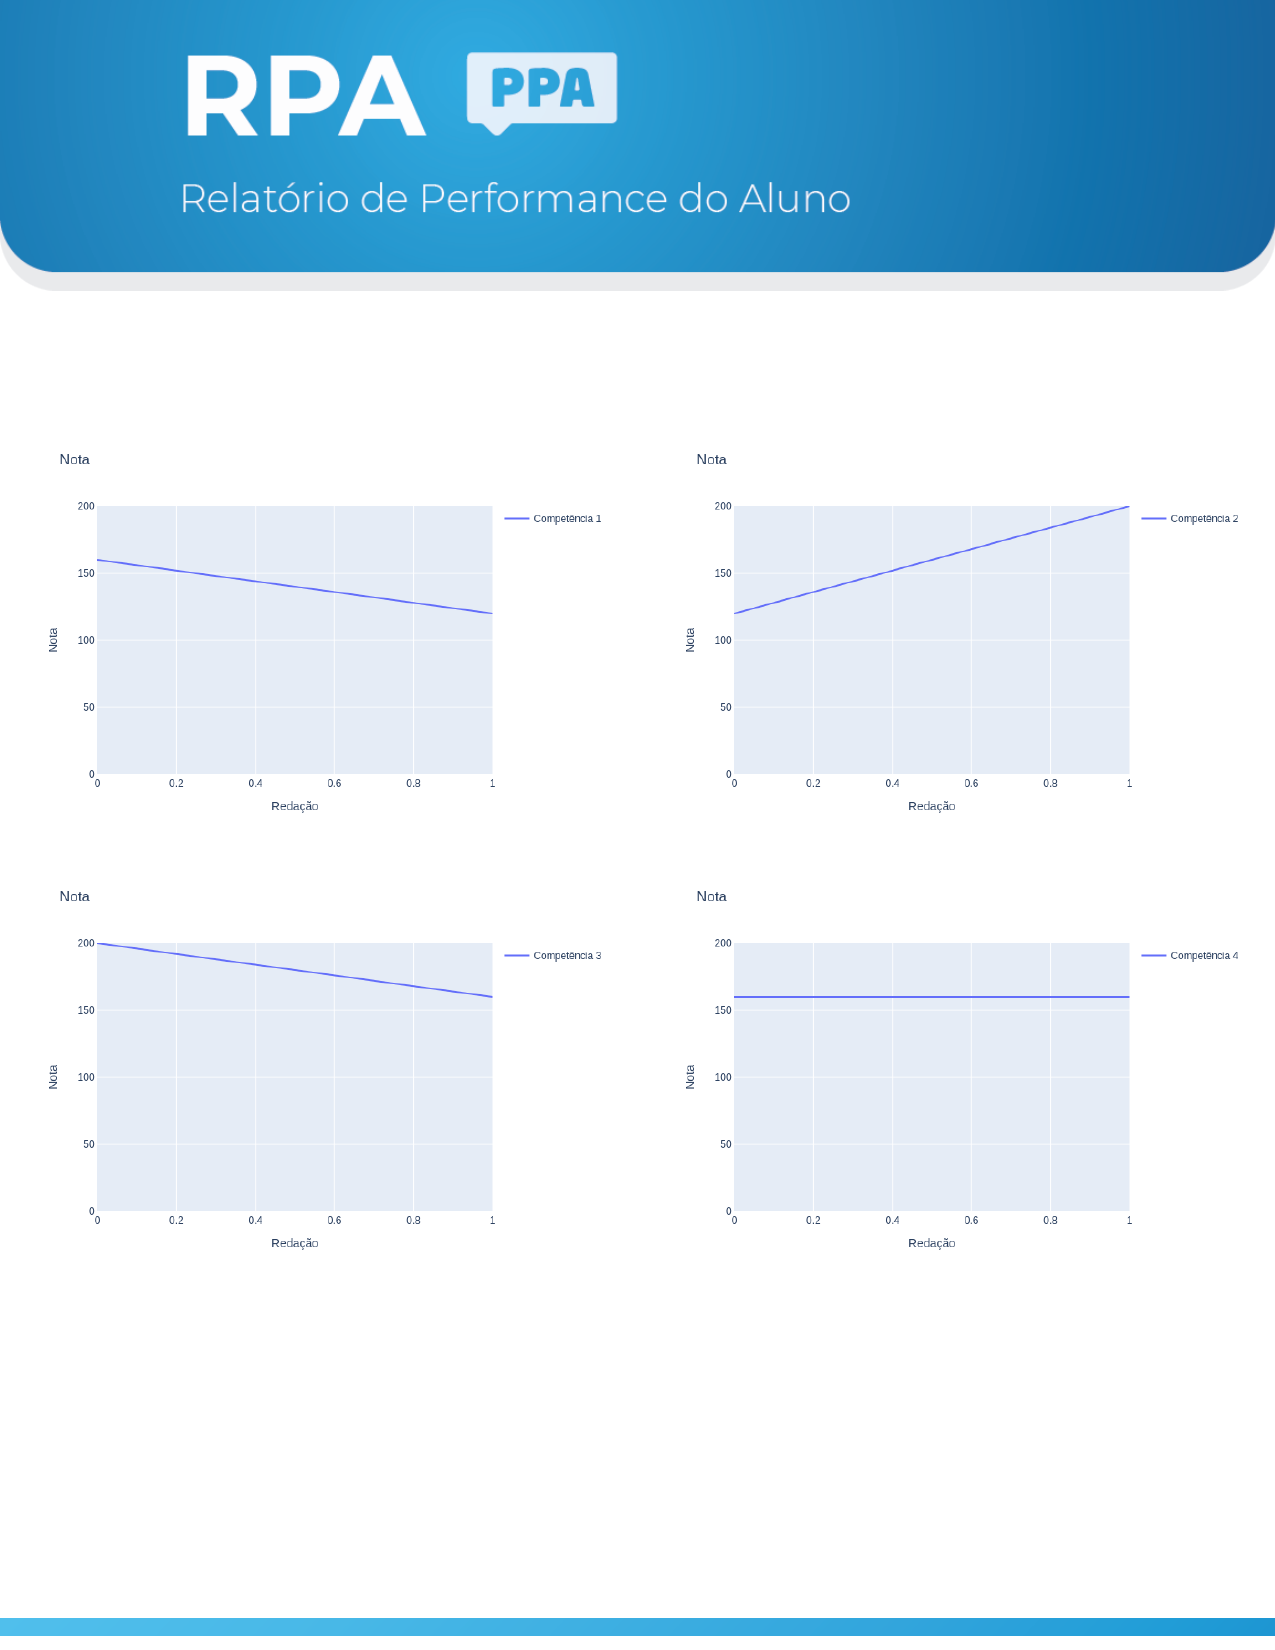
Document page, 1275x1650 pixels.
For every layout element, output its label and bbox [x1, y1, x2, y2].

picture [667, 423, 1253, 841]
picture [0, 1618, 1275, 1636]
picture [667, 859, 1253, 1278]
picture [30, 423, 615, 841]
picture [30, 859, 615, 1278]
picture [0, 0, 1275, 291]
table_header [638, 423, 1275, 860]
table_header [638, 860, 1275, 1296]
table_header [0, 860, 637, 1296]
table_header [0, 423, 637, 860]
